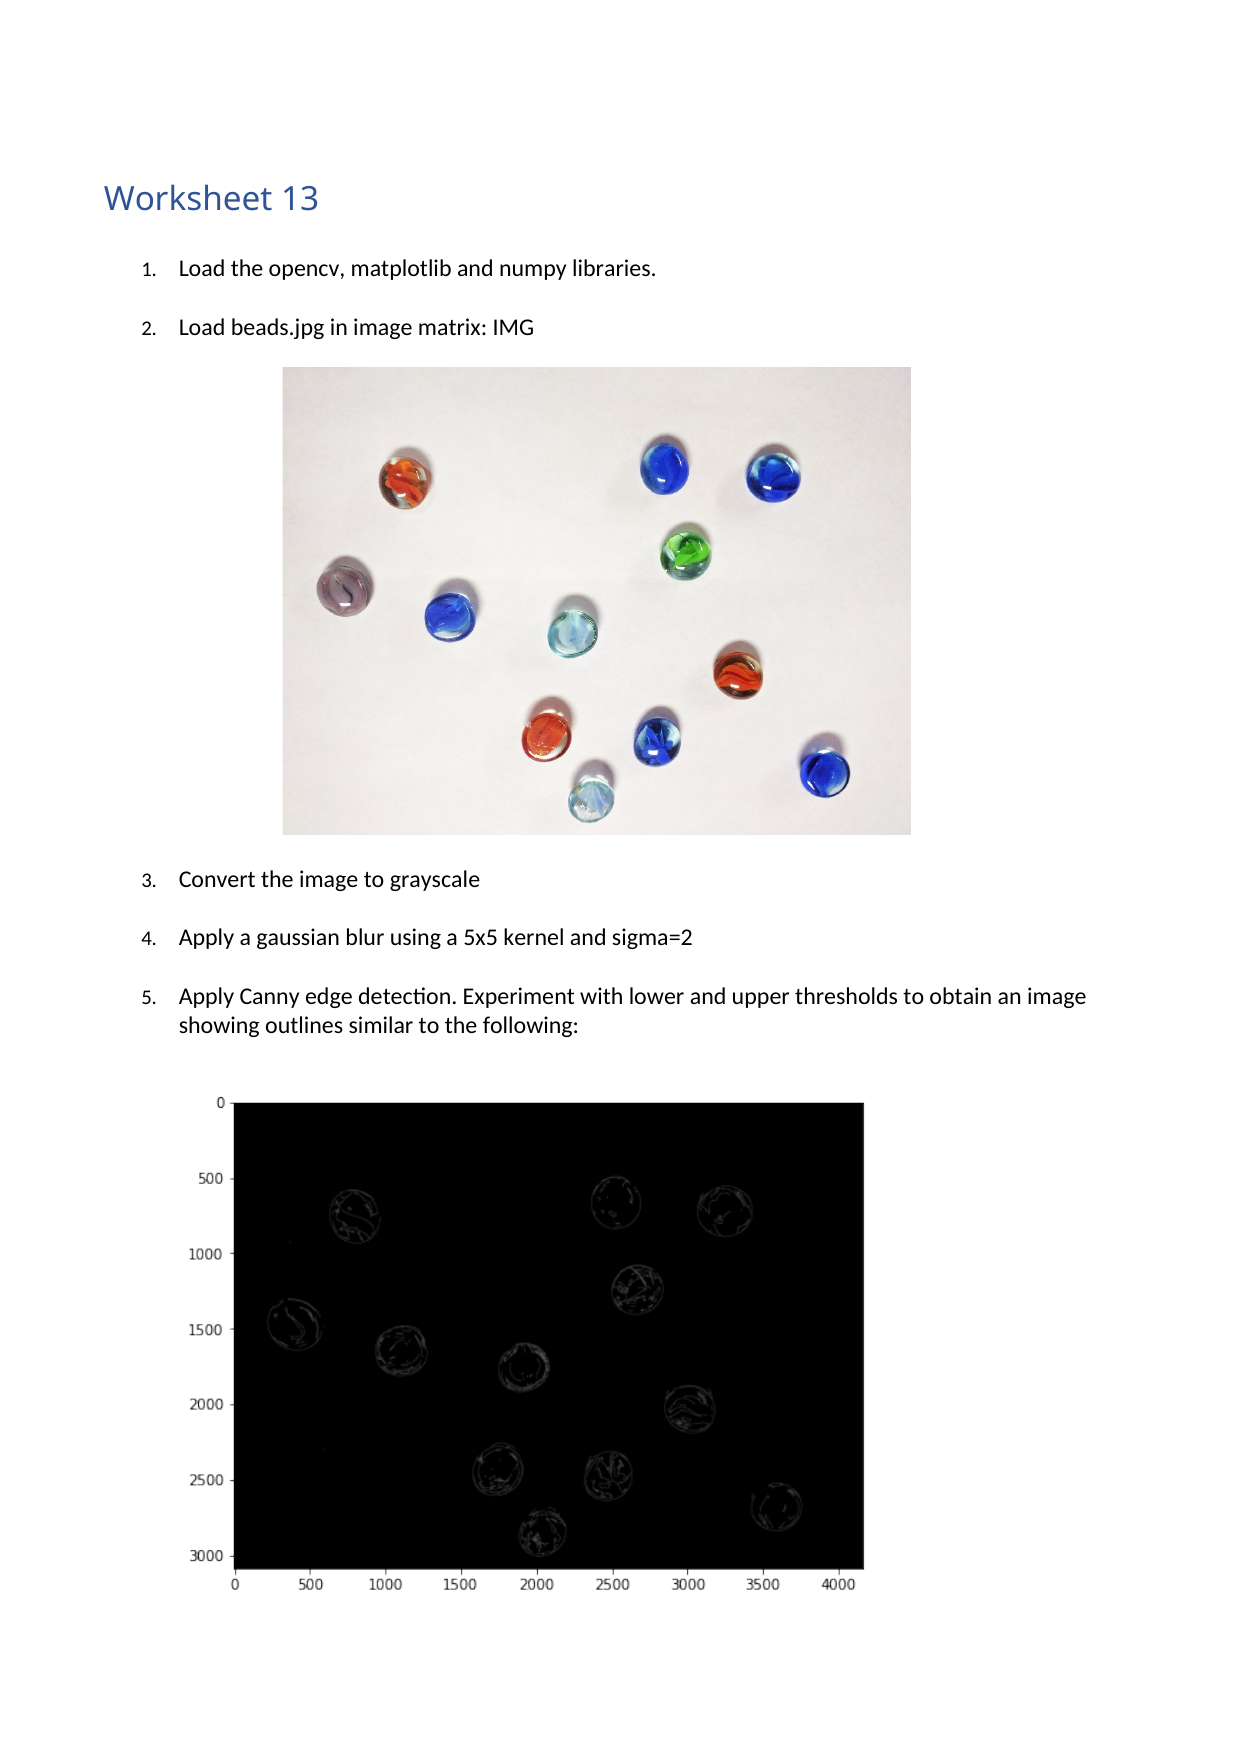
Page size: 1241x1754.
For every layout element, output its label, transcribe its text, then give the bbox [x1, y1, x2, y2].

list Apply Canny edge detection. Experiment with lower and upper thresholds to obtain an image showing outlines similar to the following: [141, 981, 1090, 1039]
list Convert the image to grayscale [141, 864, 1090, 893]
subtitle Worksheet 13 [103, 175, 1090, 220]
picture [282, 367, 911, 835]
list Load the opencv, matplotlib and numpy libraries. [141, 253, 1090, 282]
list Load beads.jpg in image matrix: IMG [141, 312, 1090, 341]
picture [178, 1087, 873, 1603]
list Apply a gaussian blur using a 5x5 kernel and sigma=2 [141, 922, 1090, 952]
